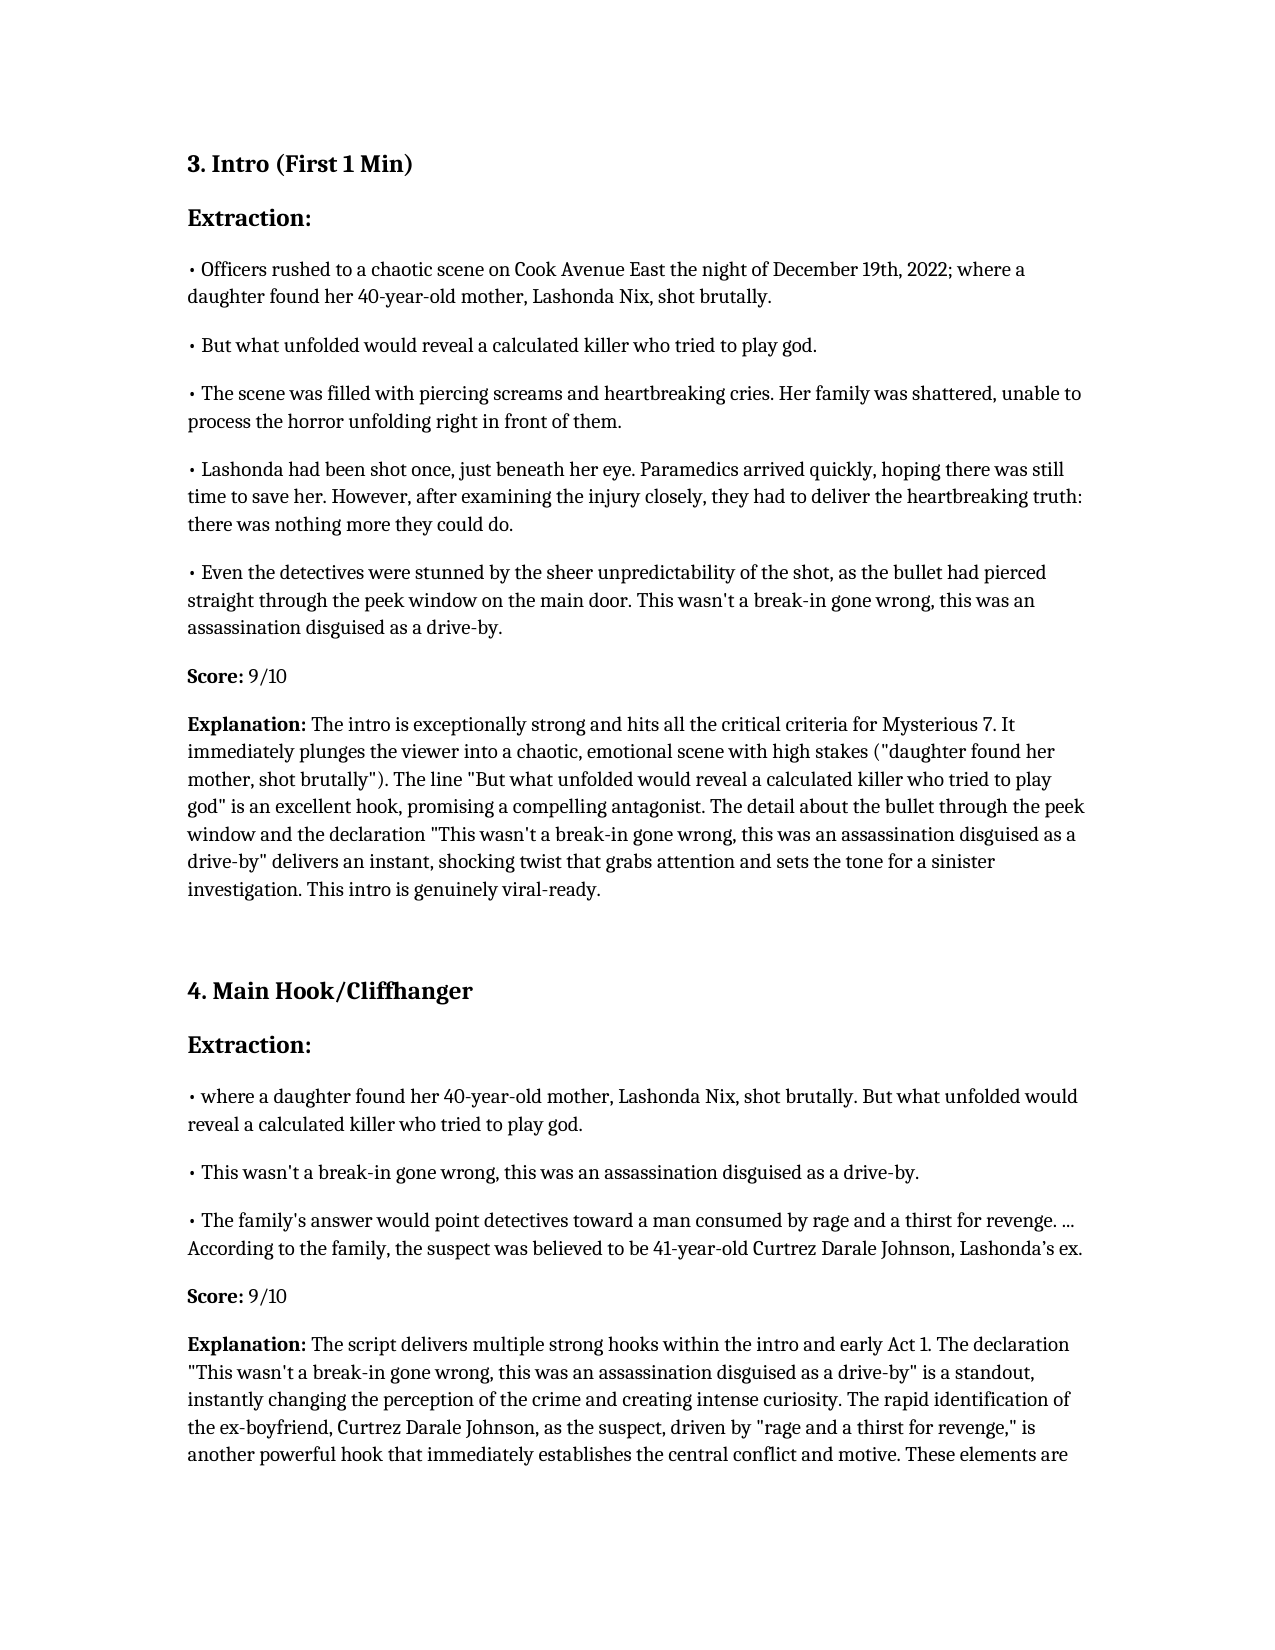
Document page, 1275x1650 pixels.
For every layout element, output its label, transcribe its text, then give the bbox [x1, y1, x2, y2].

text 4. Main Hook/Cliffhanger [187, 977, 1087, 1006]
text 3. Intro (First 1 Min) [187, 150, 1087, 179]
text • The family's answer would point detectives toward a man consumed by rage and a thirst for revenge. ... According to the family, the suspect was believed to be 41-year-old Curtrez Darale Johnson, Lashonda’s ex. [187, 1209, 1087, 1260]
text • But what unfolded would reveal a calculated killer who tried to play god. [187, 333, 1087, 357]
text • This wasn't a break-in gone wrong, this was an assassination disguised as a drive-by. [187, 1161, 1087, 1184]
text • Even the detectives were stunned by the sheer unpredictability of the shot, as the bullet had pierced straight through the peek window on the main door. This wasn't a break-in gone wrong, this was an assassination disguised as a drive-by. [187, 561, 1087, 640]
text • Lashonda had been shot once, just beneath her eye. Paramedics arrived quickly, hoping there was still time to save her. However, after examining the injury closely, they had to deliver the heartbreaking truth: there was nothing more they could do. [187, 458, 1087, 537]
text Extraction: [187, 204, 1087, 233]
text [187, 1333, 1087, 1467]
text • where a daughter found her 40-year-old mother, Lashonda Nix, shot brutally. But what unfolded would reveal a calculated killer who tried to play god. [187, 1085, 1087, 1136]
text Explanation: The intro is exceptionally strong and hits all the critical criteria for Mysterious 7. It immediately plunges the viewer into a chaotic, emotional scene with high stakes ("daughter found her mother, shot brutally"). The line "But what unfolded would reveal a calculated killer who tried to play god" is an excellent hook, promising a compelling antagonist. The detail about the bullet through the peek window and the declaration "This wasn't a break-in gone wrong, this was an assassination disguised as a drive-by" delivers an instant, shocking twist that grabs attention and sets the tone for a sinister investigation. This intro is genuinely viral-ready. [187, 713, 1087, 902]
text Score: 9/10 [187, 664, 1087, 688]
text Score: 9/10 [187, 1285, 1087, 1309]
text Extraction: [187, 1031, 1087, 1060]
text • The scene was filled with piercing screams and heartbreaking cries. Her family was shattered, unable to process the horror unfolding right in front of them. [187, 382, 1087, 433]
text • Officers rushed to a chaotic scene on Cook Avenue East the night of December 19th, 2022; where a daughter found her 40-year-old mother, Lashonda Nix, shot brutally. [187, 258, 1087, 309]
